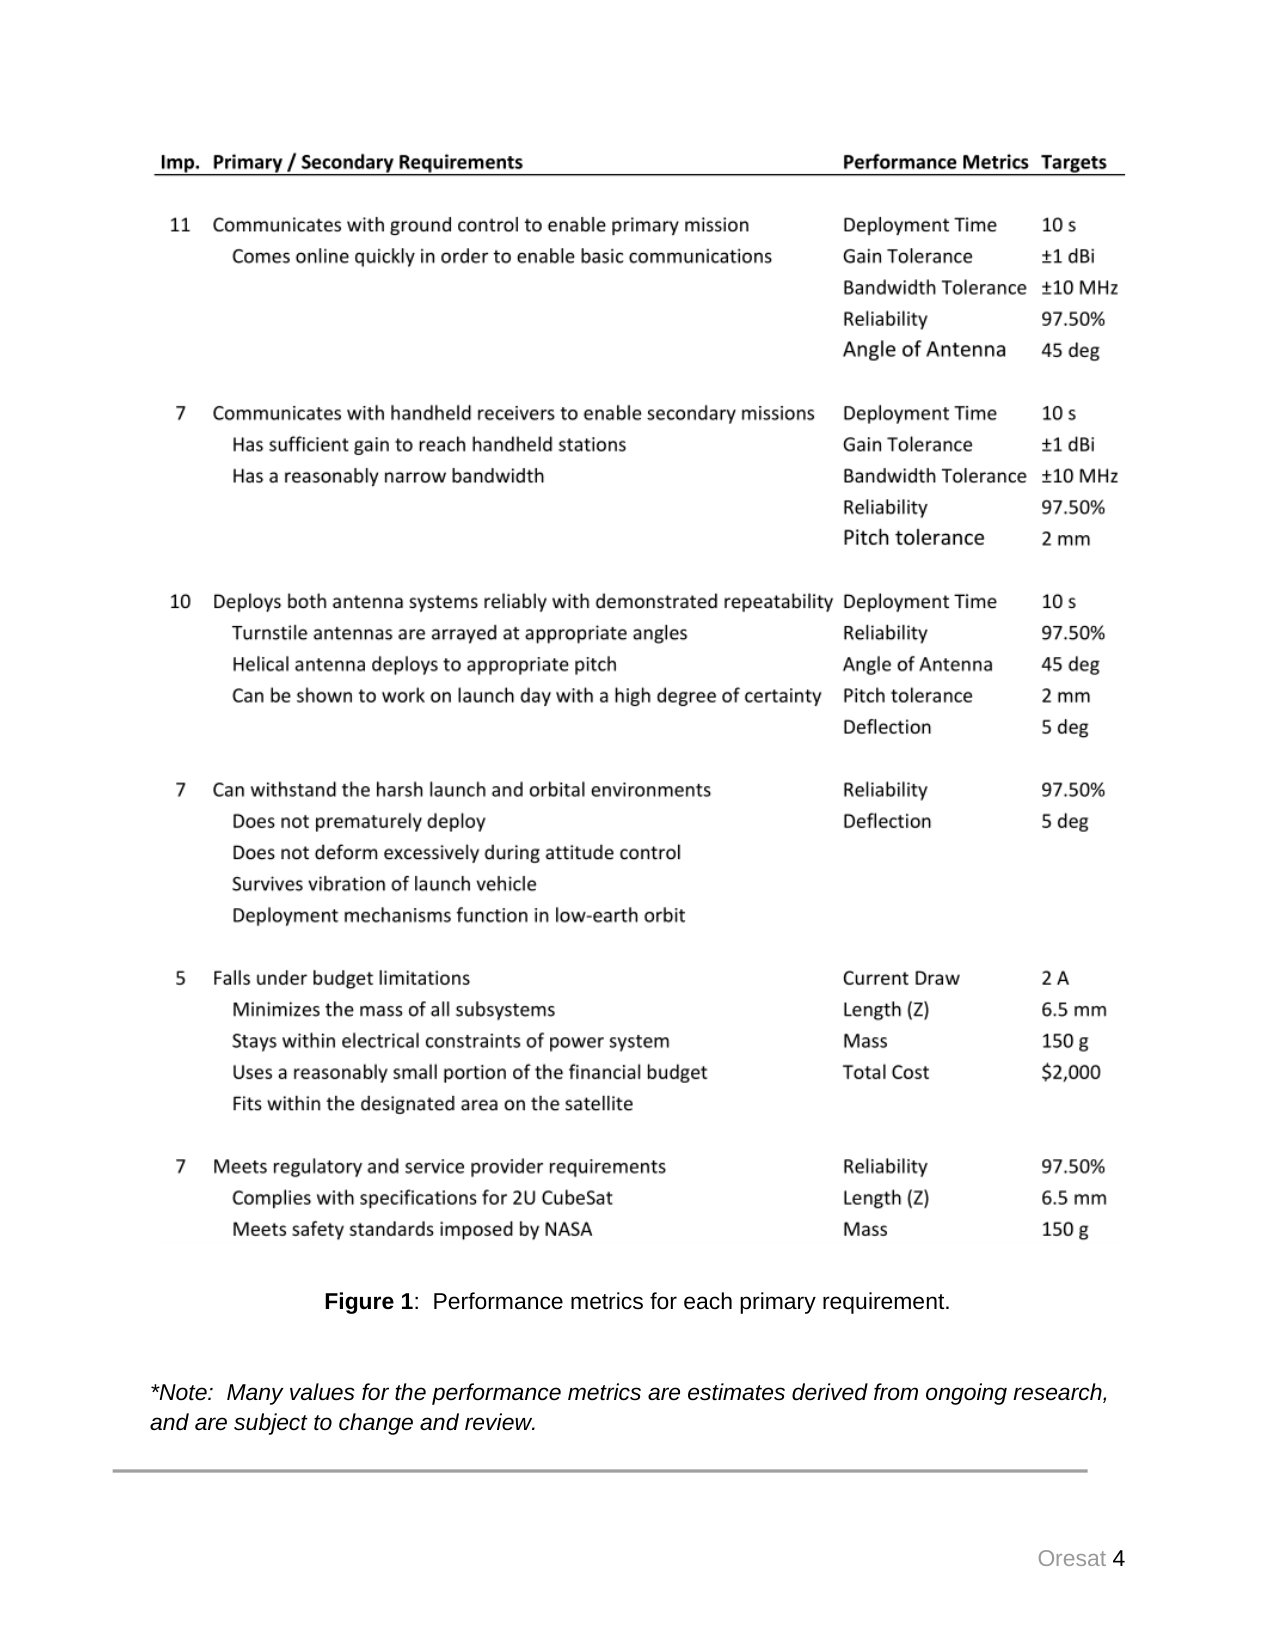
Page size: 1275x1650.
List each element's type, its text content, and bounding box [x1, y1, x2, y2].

text Figure 1: Performance metrics for each primary requirement. [150, 1288, 1125, 1314]
picture [150, 150, 1125, 1255]
text *Note: Many values for the performance metrics are estimates derived from ongoing research, and are subject to change and review. [150, 1379, 1125, 1435]
